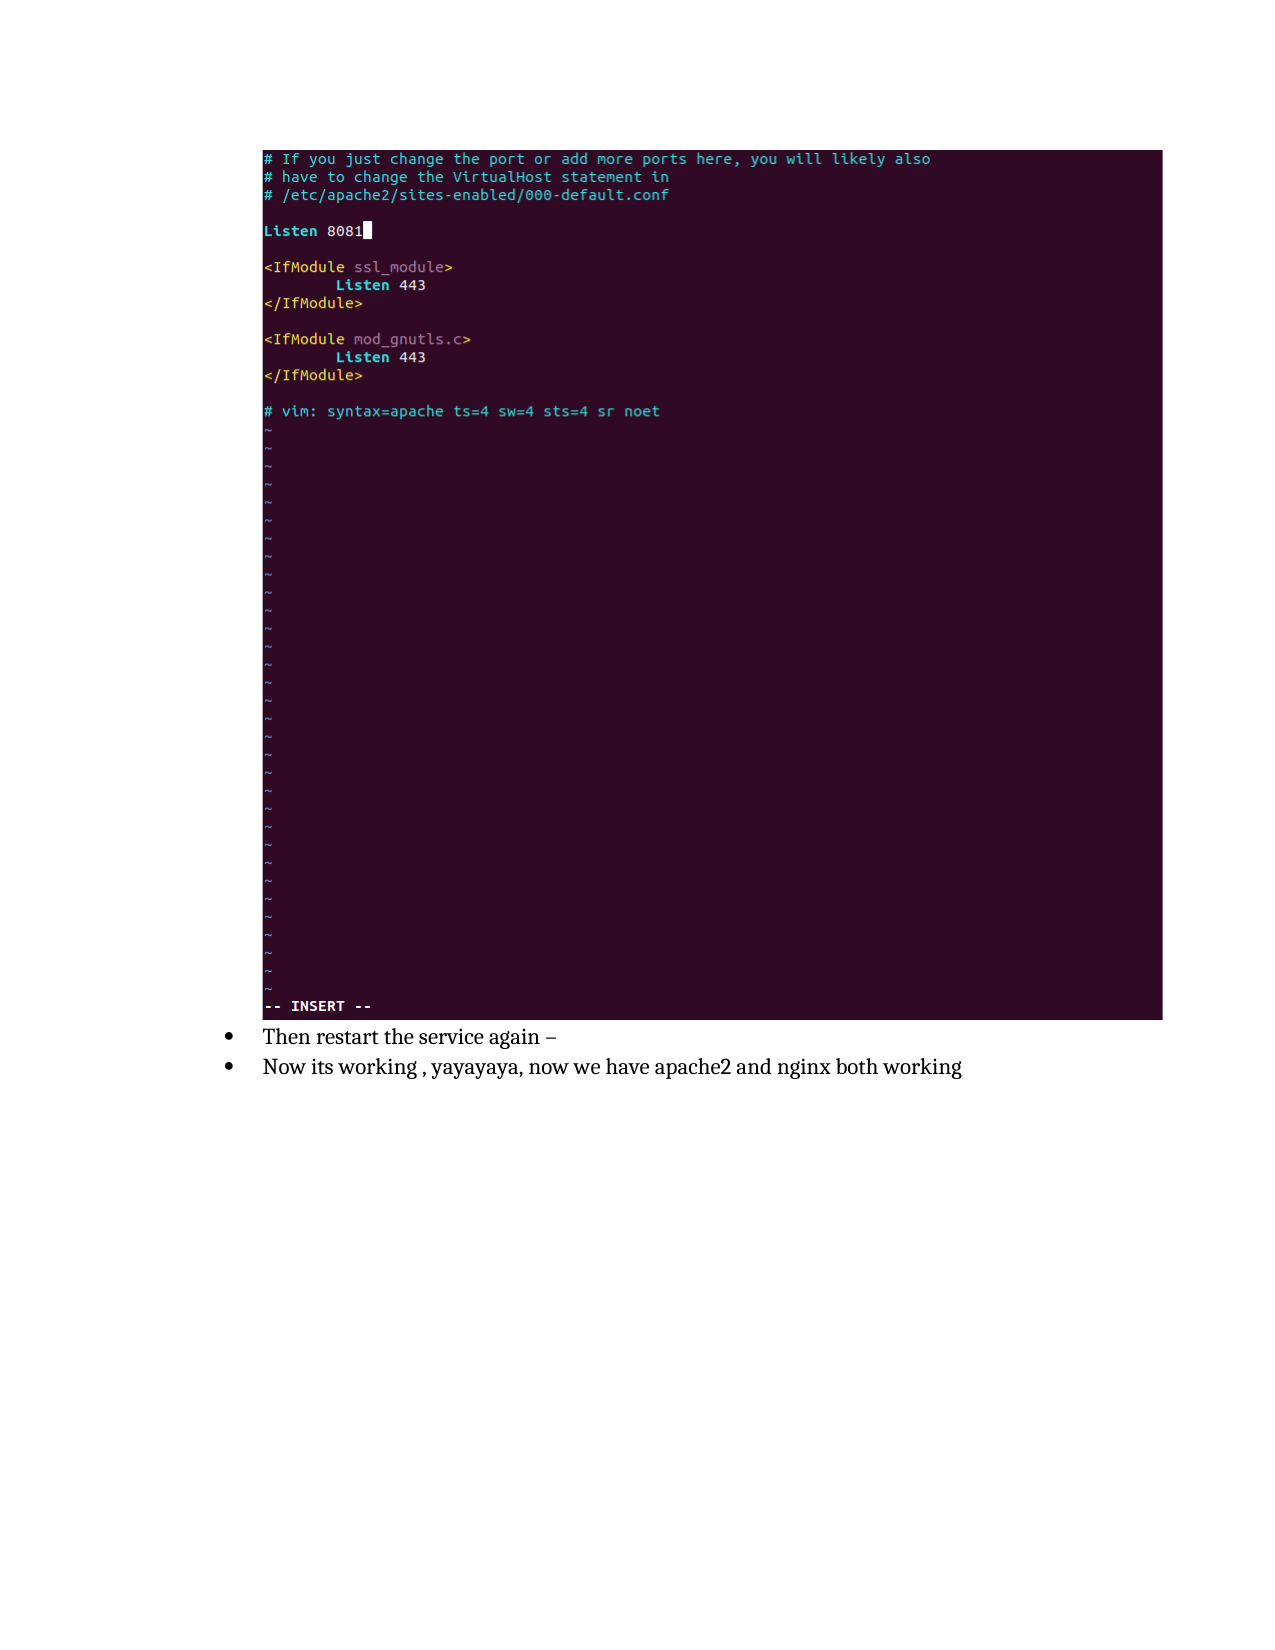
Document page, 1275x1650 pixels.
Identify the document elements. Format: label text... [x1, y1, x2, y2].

list Then restart the service again – [225, 1024, 1087, 1050]
picture [262, 150, 1163, 1020]
list Now its working , yayayaya, now we have apache2 and nginx both working [225, 1054, 1087, 1080]
